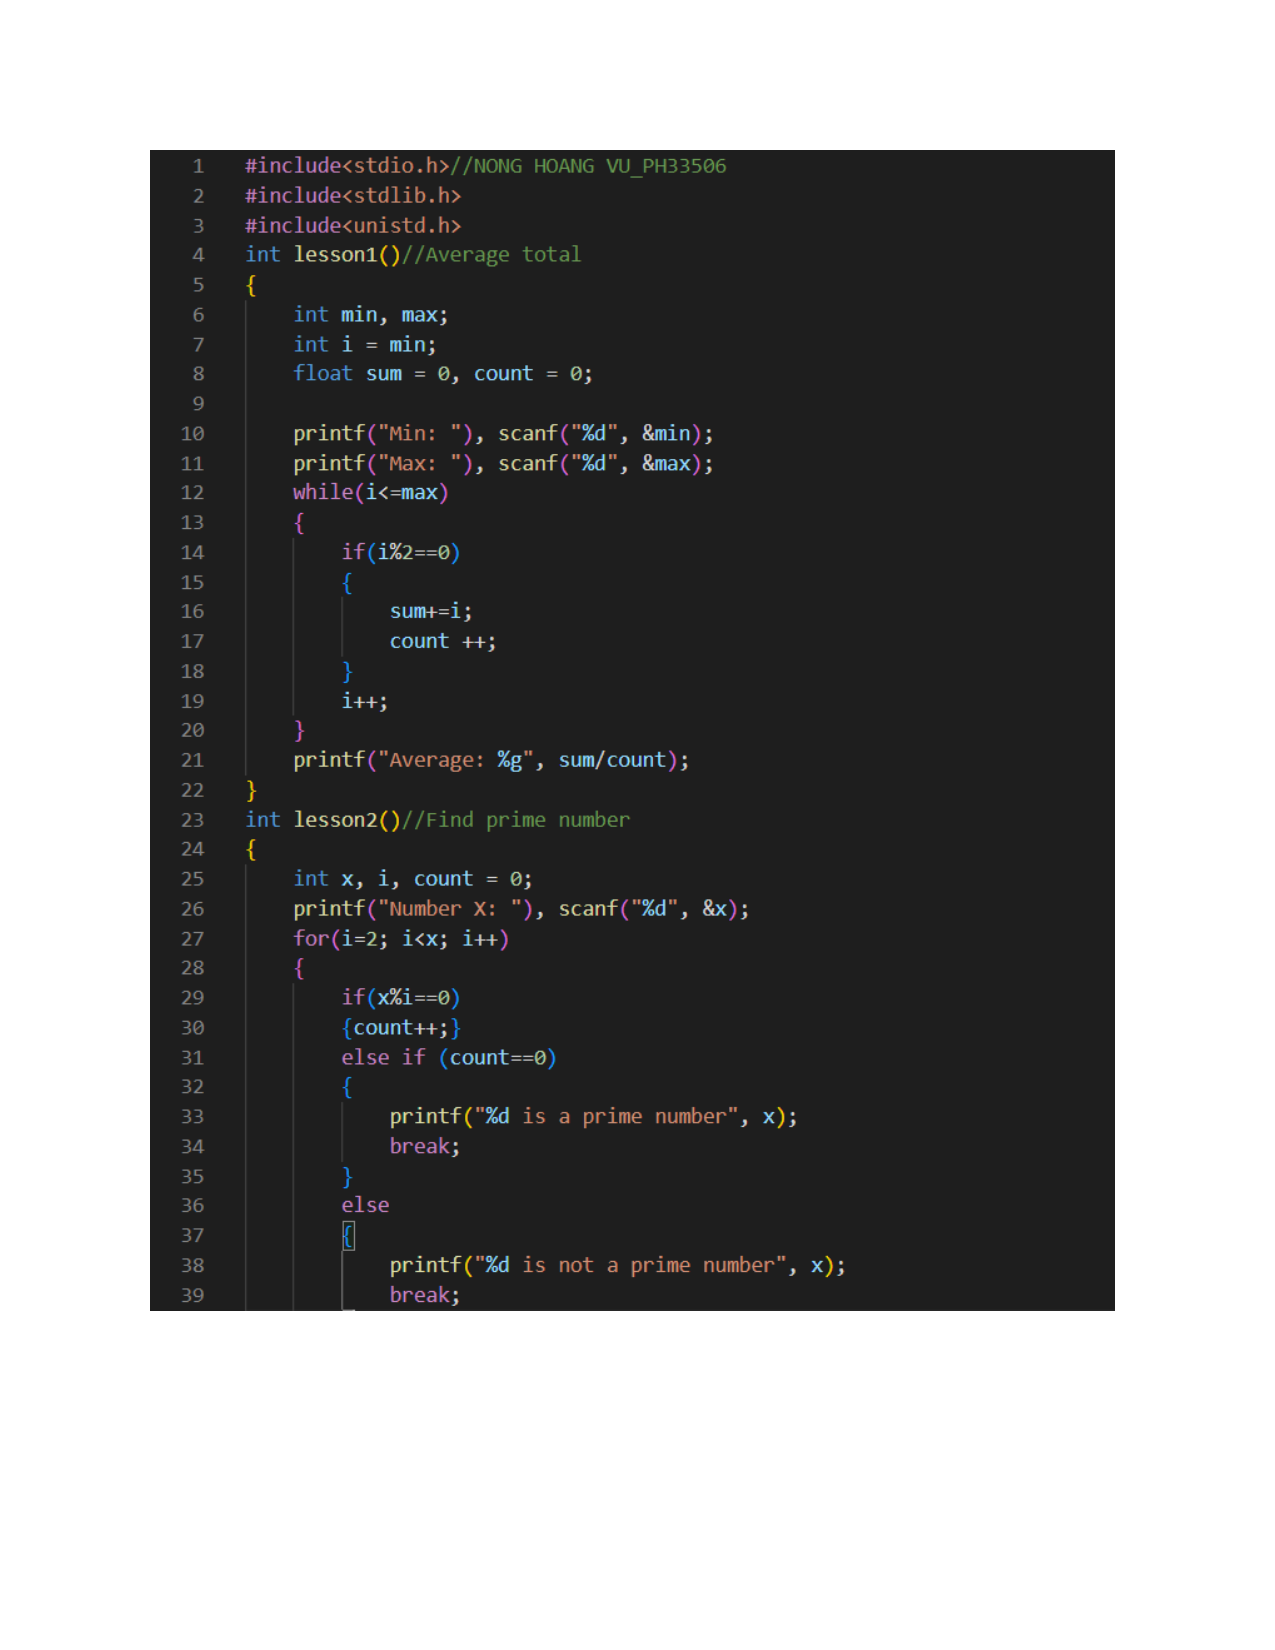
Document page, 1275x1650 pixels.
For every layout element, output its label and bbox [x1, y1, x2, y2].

picture [150, 150, 1115, 1311]
